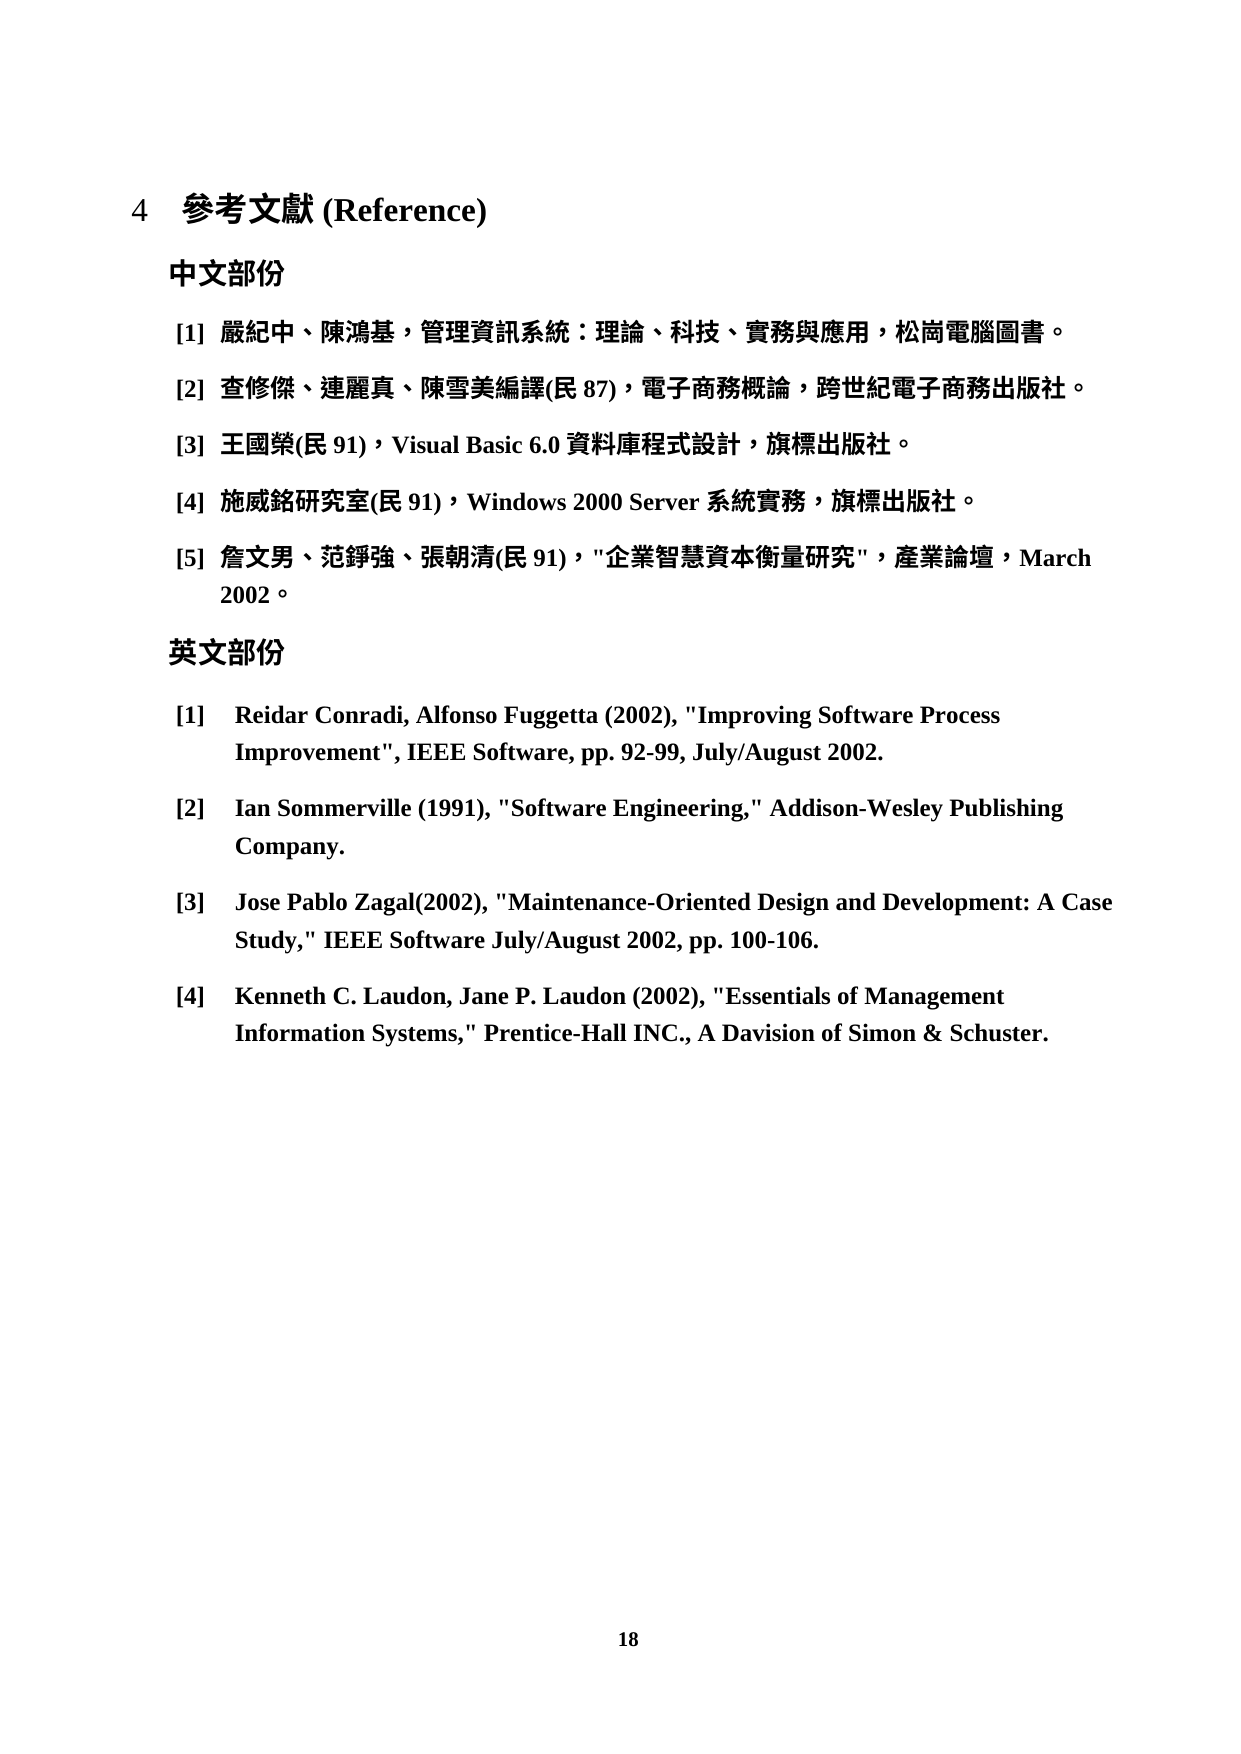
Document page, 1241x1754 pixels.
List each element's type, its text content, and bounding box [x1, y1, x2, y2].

list 嚴紀中、陳鴻基，管理資訊系統：理論、科技、實務與應用，松崗電腦圖書。 [176, 311, 1125, 349]
list 查修傑、連麗真、陳雪美編譯(民87)，電子商務概論，跨世紀電子商務出版社。 [176, 367, 1125, 405]
list Reidar Conradi, Alfonso Fuggetta (2002), "Improving Software Process Improvement", IEEE Software, pp. 92-99, July/August 2002. [176, 691, 1125, 766]
list Jose Pablo Zagal(2002), "Maintenance-Oriented Design and Development: A Case Study," IEEE Software July/August 2002, pp. 100-106. [176, 878, 1125, 953]
list 參考文獻 (Reference) [131, 183, 1125, 231]
list 詹文男、范錚強、張朝清(民91)，"企業智慧資本衡量研究"，產業論壇，March 2002。 [176, 536, 1125, 611]
list 王國榮(民91)，Visual Basic 6.0 資料庫程式設計，旗標出版社。 [176, 424, 1125, 461]
list Kenneth C. Laudon, Jane P. Laudon (2002), "Essentials of Management Information Systems," Prentice-Hall INC., A Davision of Simon & Schuster. [176, 972, 1125, 1047]
text 中文部份 [169, 250, 1125, 292]
list 施威銘研究室(民91)，Windows 2000 Server 系統實務，旗標出版社。 [176, 480, 1125, 517]
list Ian Sommerville (1991), "Software Engineering," Addison-Wesley Publishing Company. [176, 785, 1125, 860]
text 英文部份 [169, 630, 1125, 672]
